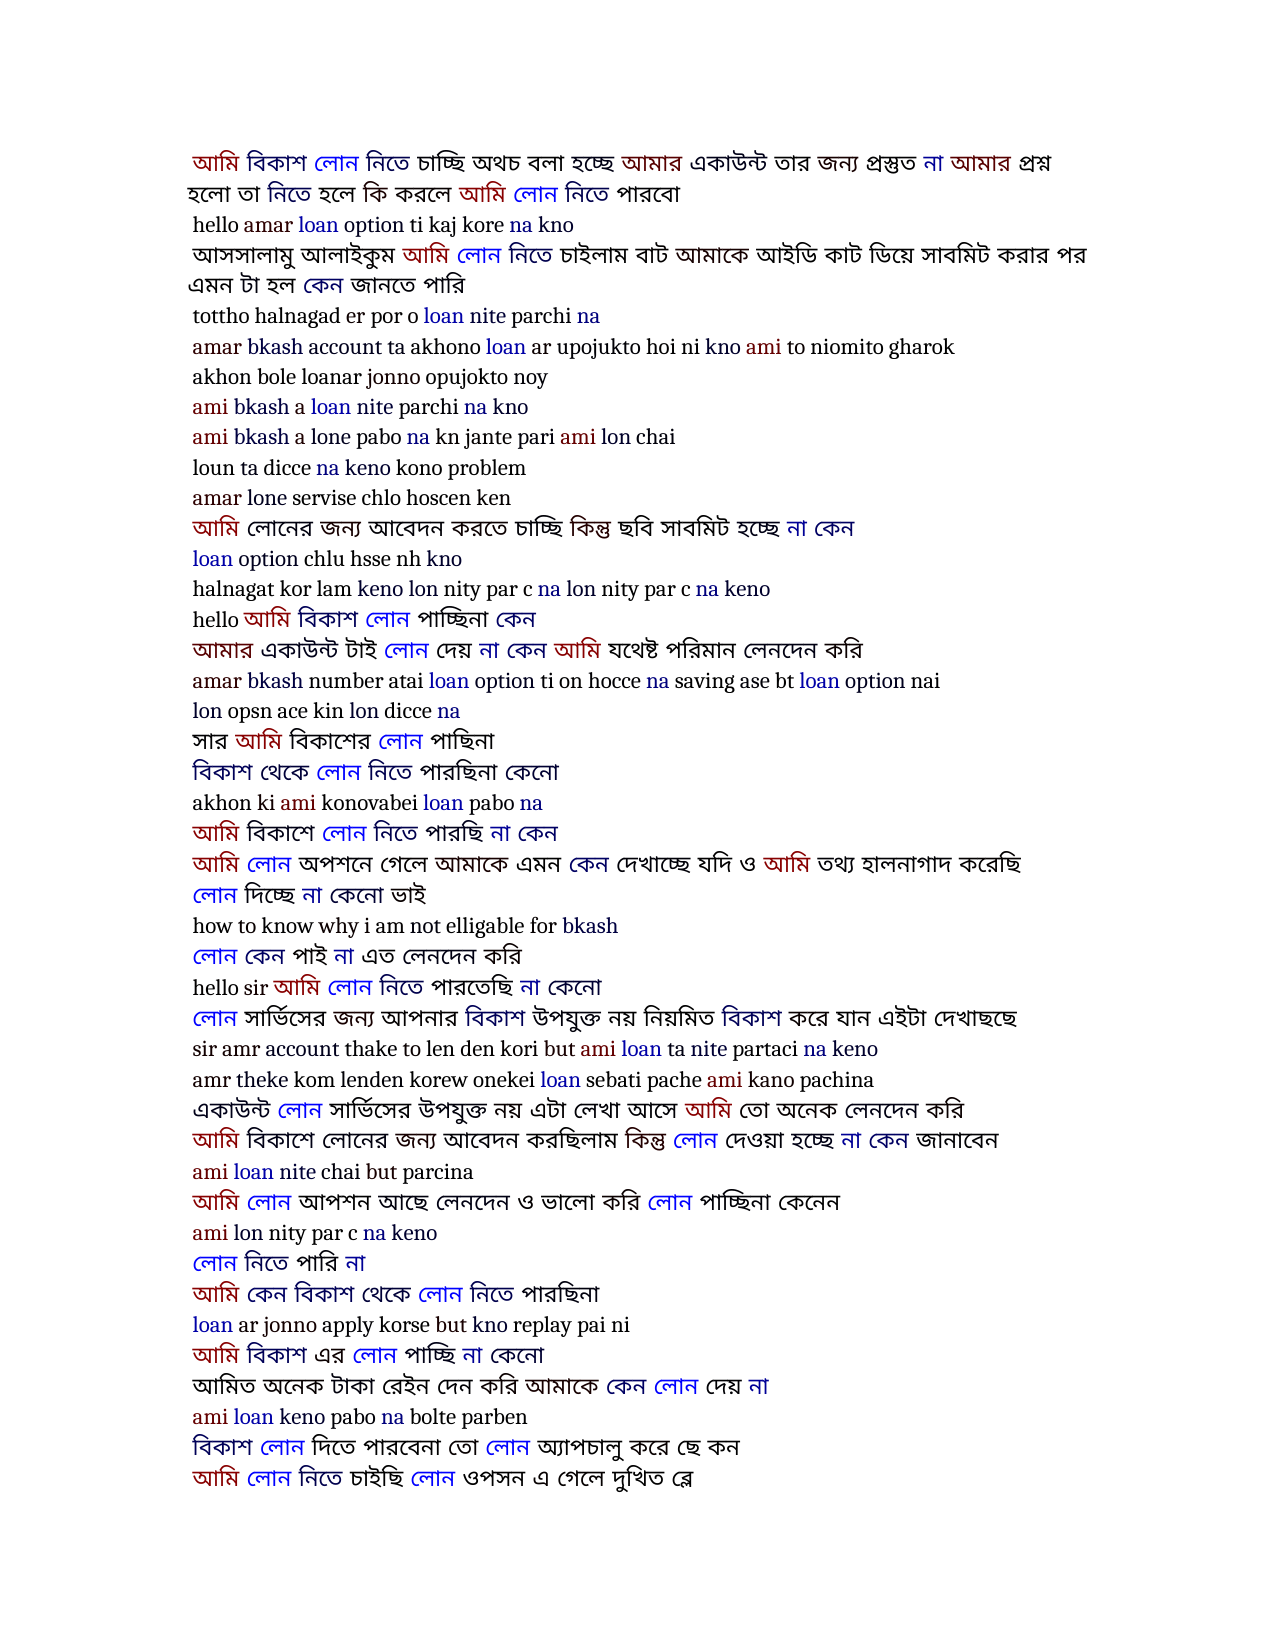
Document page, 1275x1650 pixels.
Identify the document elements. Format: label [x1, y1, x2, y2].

text [187, 150, 1087, 1492]
